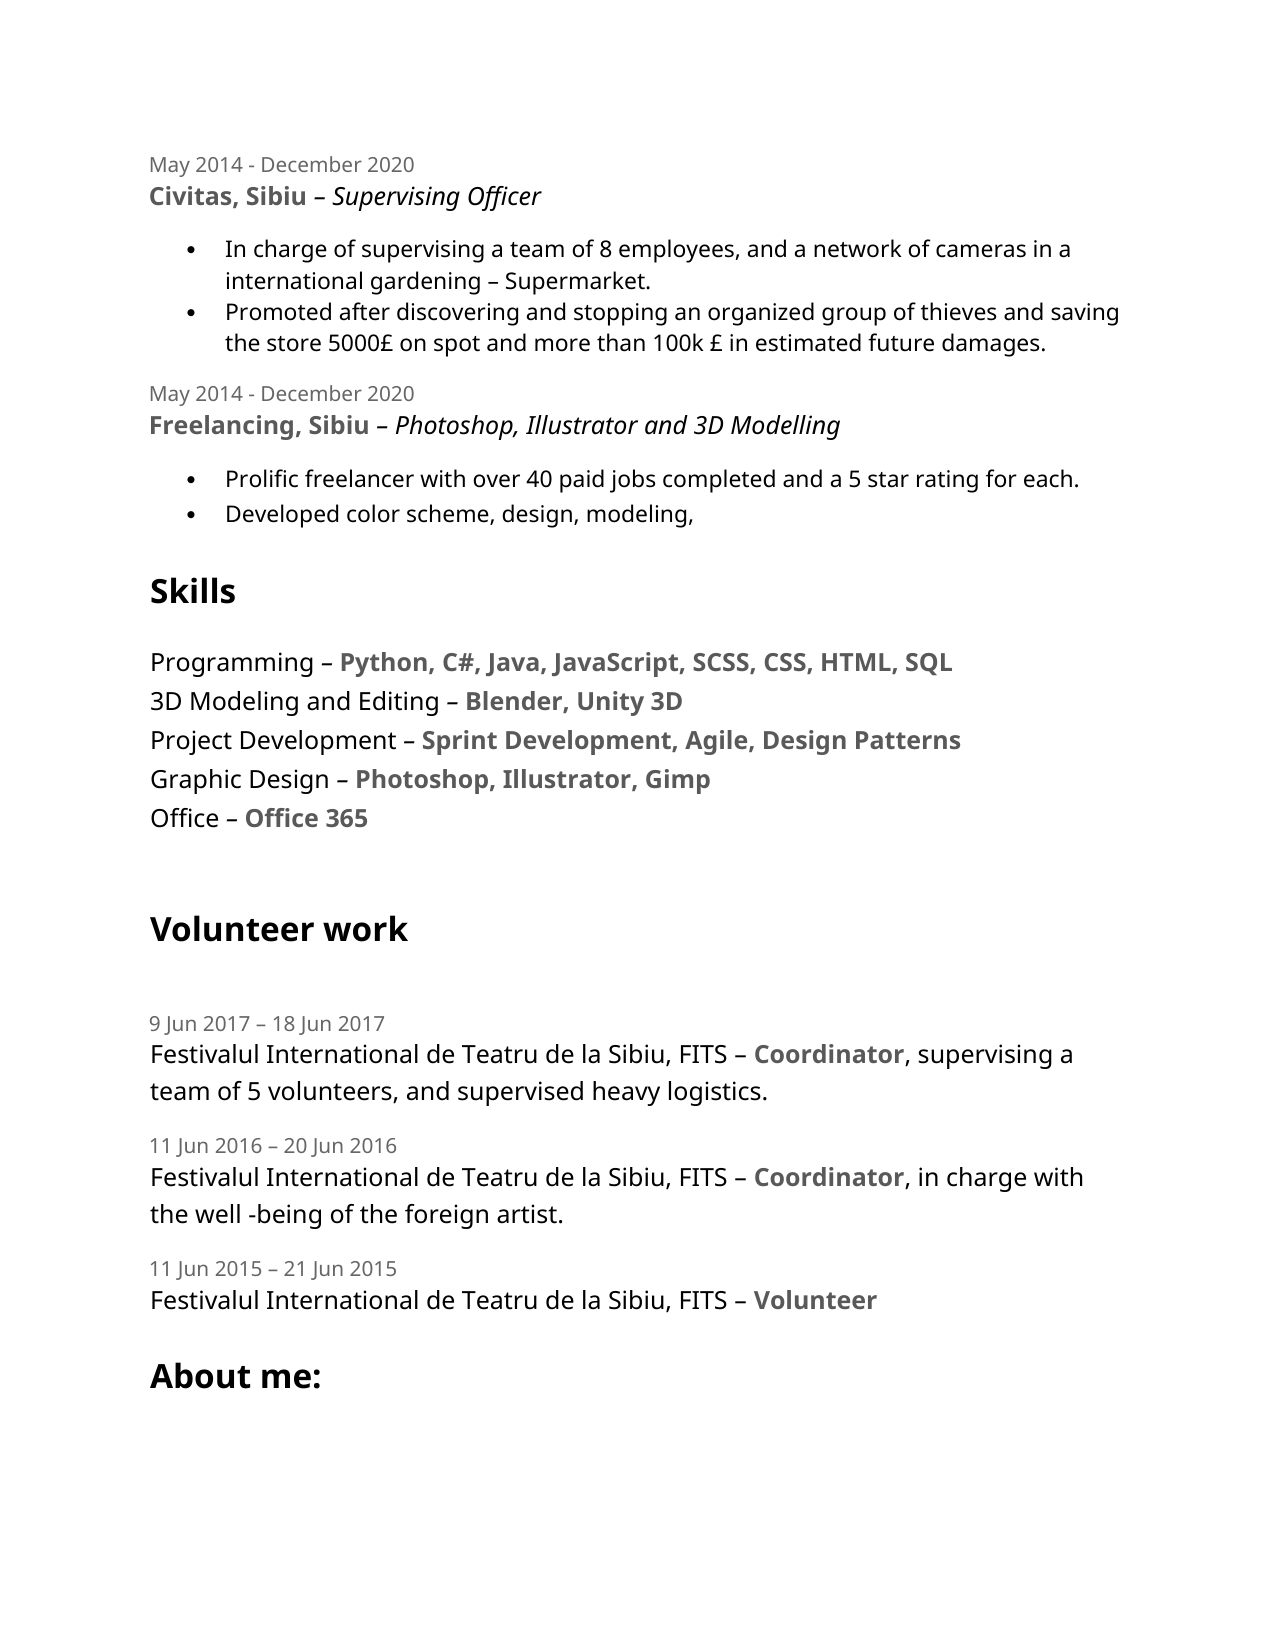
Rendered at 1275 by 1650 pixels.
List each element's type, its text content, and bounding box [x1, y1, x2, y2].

text Skills [150, 568, 1128, 613]
text Civitas, Sibiu – Supervising Officer [148, 178, 1128, 212]
text May 2014 - December 2020 [148, 379, 1128, 408]
text Volunteer work [150, 906, 1128, 951]
list Prolific freelancer with over 40 paid jobs completed and a 5 star rating for each. [187, 462, 1128, 494]
list Promoted after discovering and stopping an organized group of thieves and saving the store 5000£ on spot and more than 100k £ in estimated future damages. [187, 296, 1128, 358]
text 11 Jun 2016 – 20 Jun 2016 [148, 1132, 1128, 1160]
text Project Development – Sprint Development, Agile, Design Patterns [150, 723, 1128, 757]
text Graphic Design – Photoshop, Illustrator, Gimp [150, 762, 1128, 796]
text Freelancing, Sibiu – Photoshop, Illustrator and 3D Modelling [148, 408, 1128, 442]
list In charge of supervising a team of 8 employees, and a network of cameras in a international gardening – Supermarket. [187, 233, 1128, 296]
text May 2014 - December 2020 [148, 150, 1128, 178]
text Festivalul International de Teatru de la Sibiu, FITS – Coordinator, supervising a team of 5 volunteers, and supervised heavy logistics. [150, 1037, 1125, 1108]
text 3D Modeling and Editing – Blender, Unity 3D [150, 683, 1128, 718]
text Office – Office 365 [150, 801, 1128, 835]
text Programming – Python, C#, Java, JavaScript, SCSS, CSS, HTML, SQL [150, 644, 1128, 678]
list Developed color scheme, design, modeling, [187, 498, 1128, 530]
text Festivalul International de Teatru de la Sibiu, FITS – Volunteer [150, 1283, 1125, 1317]
text About me: [150, 1353, 1128, 1398]
text 11 Jun 2015 – 21 Jun 2015 [148, 1254, 1128, 1283]
text Festivalul International de Teatru de la Sibiu, FITS – Coordinator, in charge with the well -being of the foreign artist. [150, 1160, 1125, 1231]
text 9 Jun 2017 – 18 Jun 2017 [148, 1009, 1128, 1037]
